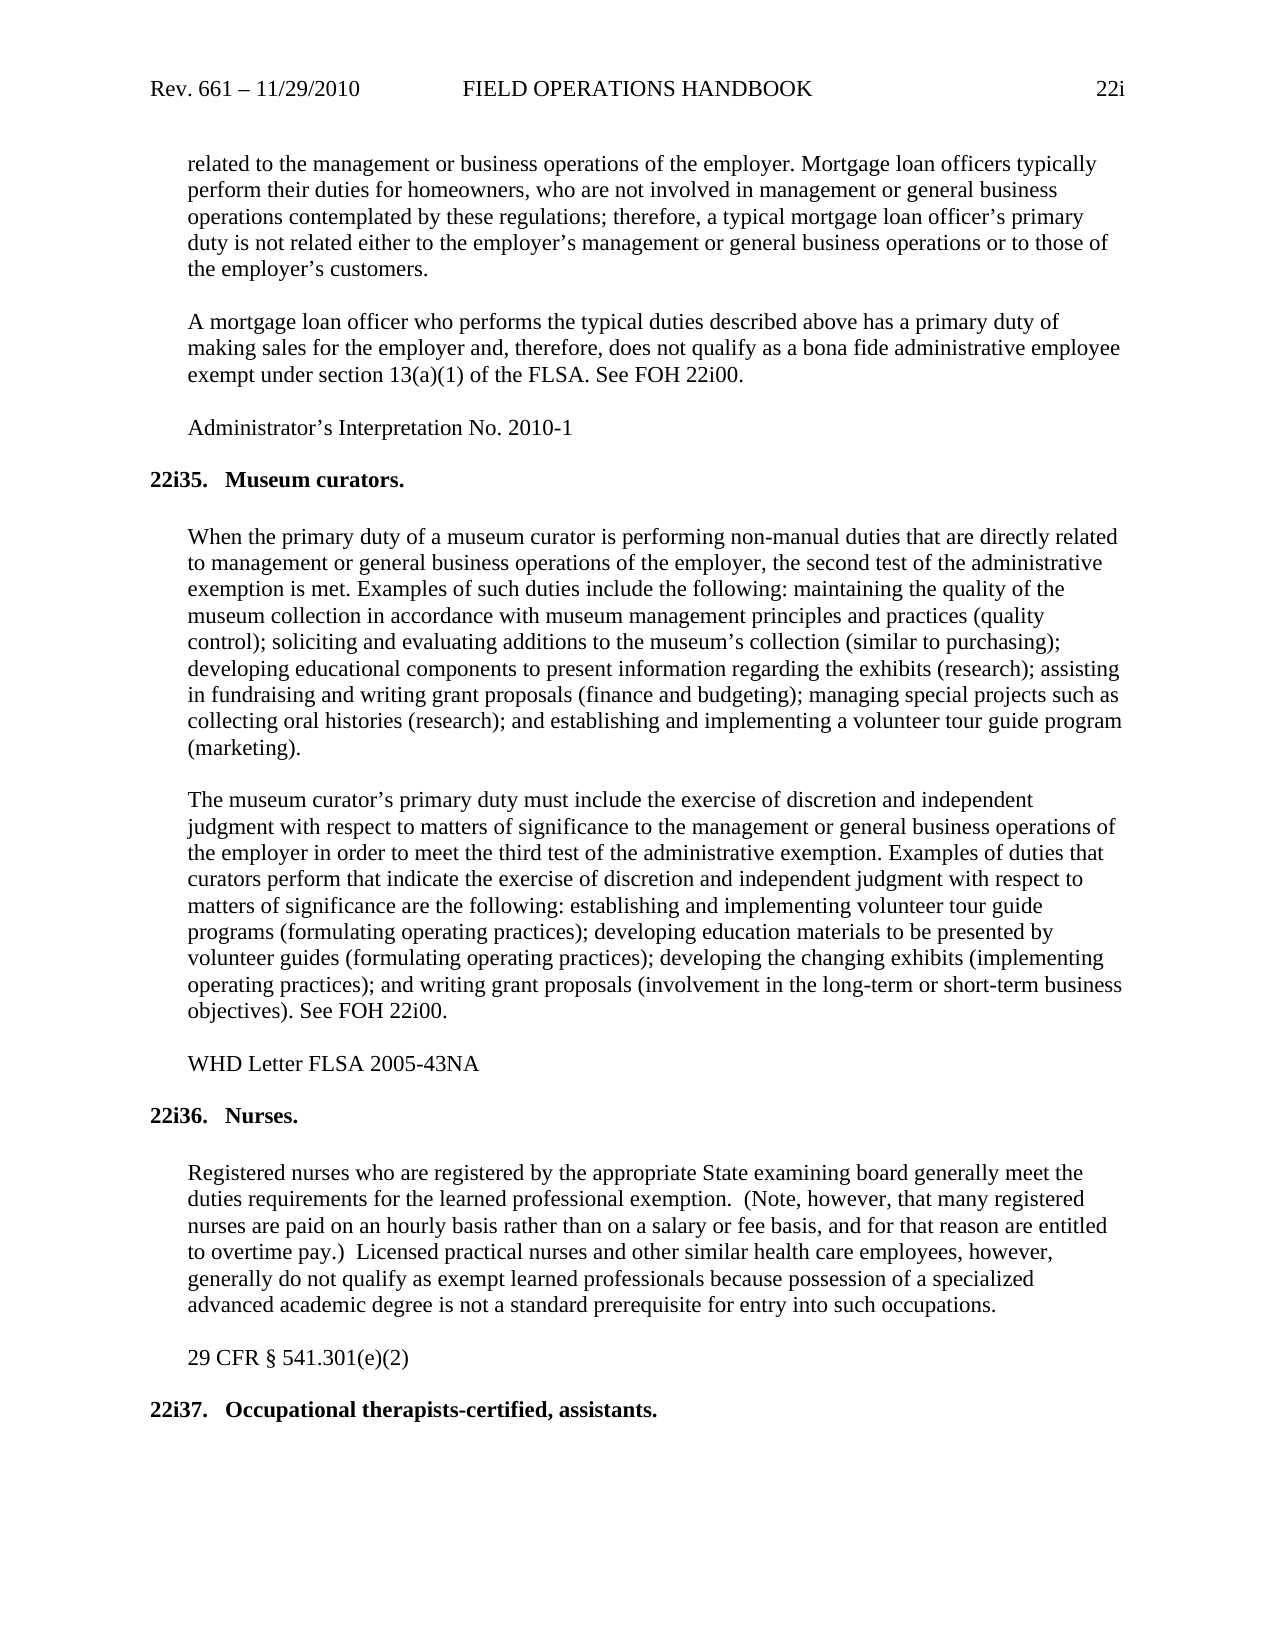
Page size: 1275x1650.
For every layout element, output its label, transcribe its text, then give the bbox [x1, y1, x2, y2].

subtitle 22i37. Occupational therapists-certified, assistants. [150, 1396, 1125, 1423]
subtitle 22i36. Nurses. [150, 1103, 1125, 1129]
list WHD Letter FLSA 2005-43NA [187, 1050, 1125, 1076]
list 29 CFR § 541.301(e)(2) [187, 1344, 1125, 1370]
list When the primary duty of a museum curator is performing non-manual duties that are directly related to management or general business operations of the employer, the second test of the administrative exemption is met. Examples of such duties include the following: maintaining the quality of the museum collection in accordance with museum management principles and practices (quality control); soliciting and evaluating additions to the museum’s collection (similar to purchasing); developing educational components to present information regarding the exhibits (research); assisting in fundraising and writing grant proposals (finance and budgeting); managing special projects such as collecting oral histories (research); and establishing and implementing a volunteer tour guide program (marketing). [187, 523, 1125, 760]
subtitle 22i35. Museum curators. [150, 466, 1125, 493]
list A mortgage loan officer who performs the typical duties described above has a primary duty of making sales for the employer and, therefore, does not qualify as a bona fide administrative employee exempt under section 13(a)(1) of the FLSA. See FOH 22i00. [187, 308, 1125, 387]
list The museum curator’s primary duty must include the exercise of discretion and independent judgment with respect to matters of significance to the management or general business operations of the employer in order to meet the third test of the administrative exemption. Examples of duties that curators perform that indicate the exercise of discretion and independent judgment with respect to matters of significance are the following: establishing and implementing volunteer tour guide programs (formulating operating practices); developing education materials to be presented by volunteer guides (formulating operating practices); developing the changing exhibits (implementing operating practices); and writing grant proposals (involvement in the long-term or short-term business objectives). See FOH 22i00. [187, 786, 1125, 1023]
list Administrator’s Interpretation No. 2010-1 [187, 413, 1125, 440]
list Registered nurses who are registered by the appropriate State examining board generally meet the duties requirements for the learned professional exemption. (Note, however, that many registered nurses are paid on an hourly basis rather than on a salary or fee basis, and for that reason are entitled to overtime pay.) Licensed practical nurses and other similar health care employees, however, generally do not qualify as exempt learned professionals because possession of a specialized advanced academic degree is not a standard prerequisite for entry into such occupations. [187, 1159, 1125, 1317]
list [187, 150, 1125, 282]
